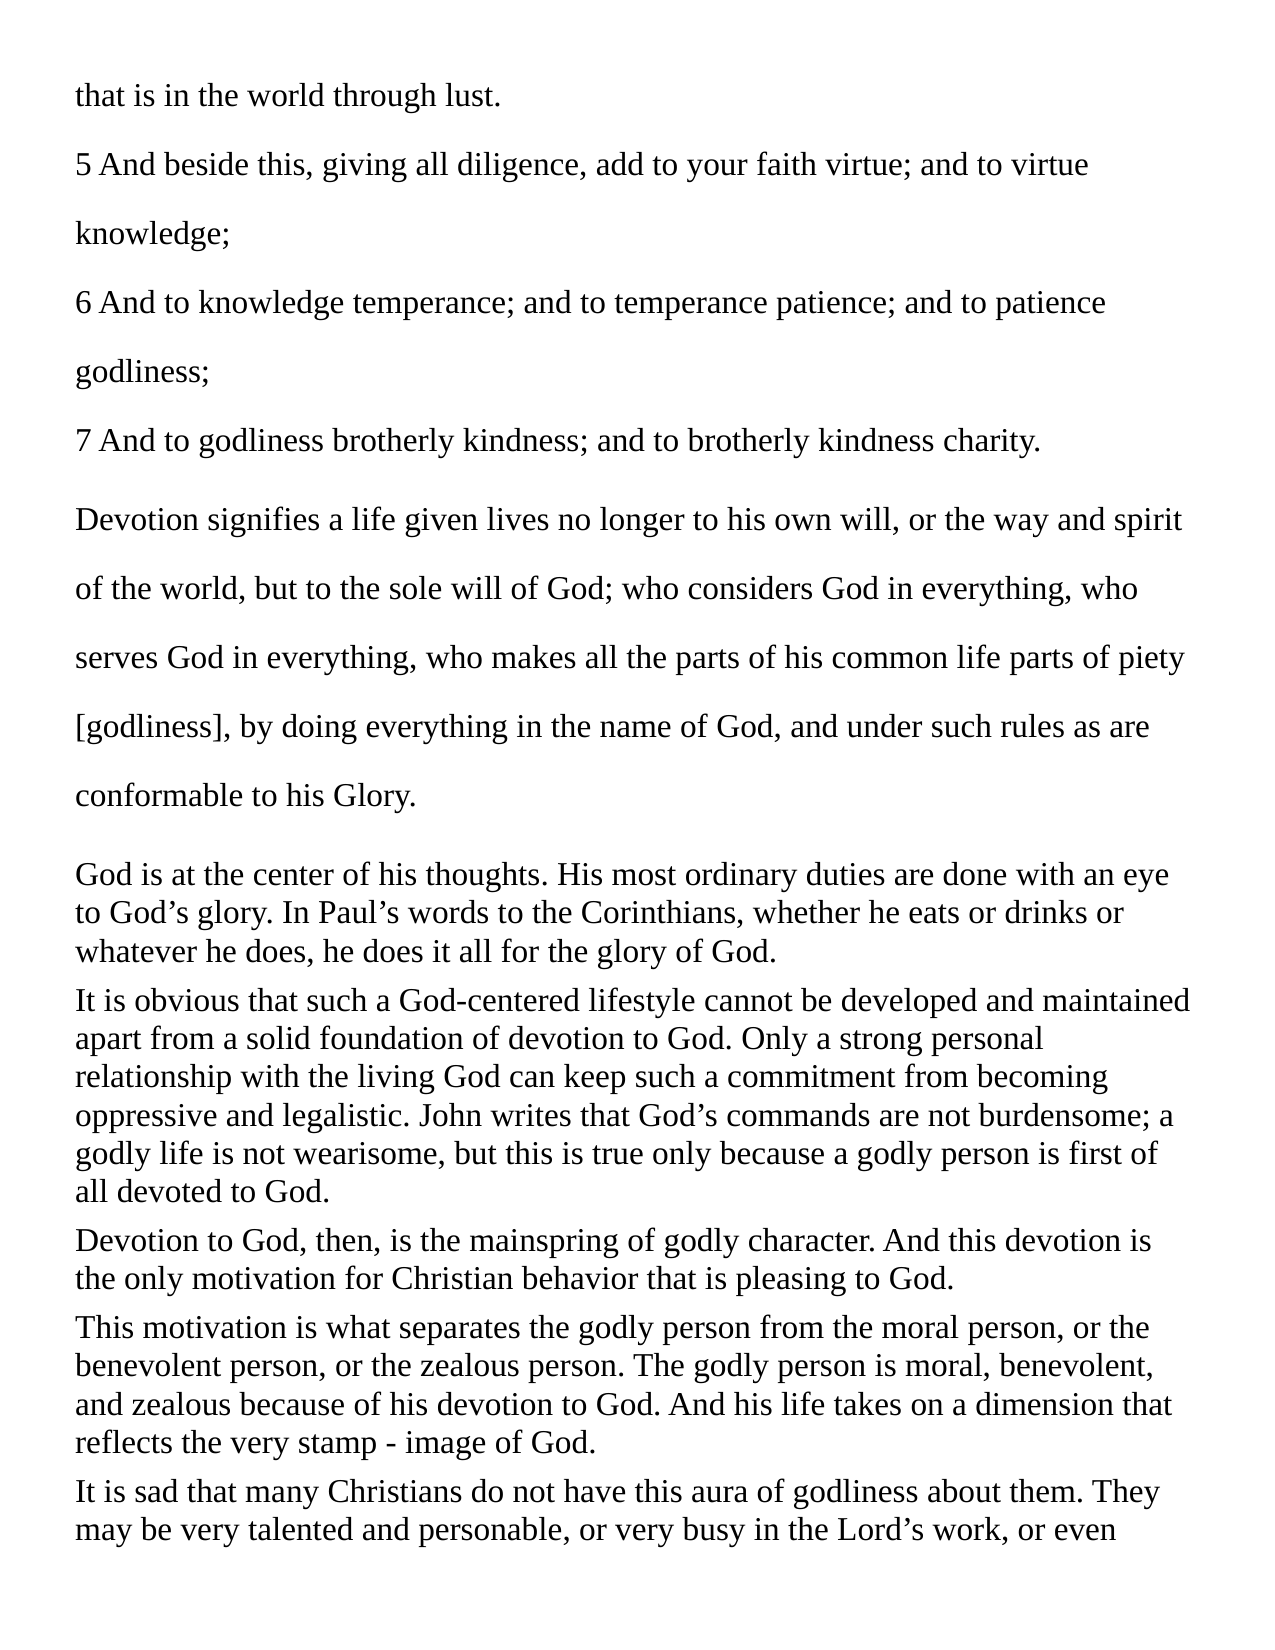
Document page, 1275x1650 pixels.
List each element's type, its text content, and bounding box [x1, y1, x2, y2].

text It is obvious that such a God-centered lifestyle cannot be developed and maintained apart from a solid foundation of devotion to God. Only a strong personal relationship with the living God can keep such a commitment from becoming oppressive and legalistic. John writes that God’s commands are not burdensome; a godly life is not wearisome, but this is true only because a godly person is first of all devoted to God. [75, 980, 1200, 1210]
text Devotion to God, then, is the mainspring of godly character. And this devotion is the only motivation for Christian behavior that is pleasing to God. [75, 1220, 1200, 1297]
text Devotion signifies a life given lives no longer to his own will, or the way and spirit of the world, but to the sole will of God; who considers God in everything, who serves God in everything, who makes all the parts of his common life parts of piety [godliness], by doing everything in the name of God, and under such rules as are conformable to his Glory. [75, 499, 1200, 813]
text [75, 1471, 1200, 1548]
text This motivation is what separates the godly person from the moral person, or the benevolent person, or the zealous person. The godly person is moral, benevolent, and zealous because of his devotion to God. And his life takes on a dimension that reflects the very stamp - image of God. [75, 1307, 1200, 1461]
text God is at the center of his thoughts. His most ordinary duties are done with an eye to God’s glory. In Paul’s words to the Corinthians, whether he eats or drinks or whatever he does, he does it all for the glory of God. [75, 854, 1200, 969]
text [75, 75, 1200, 458]
